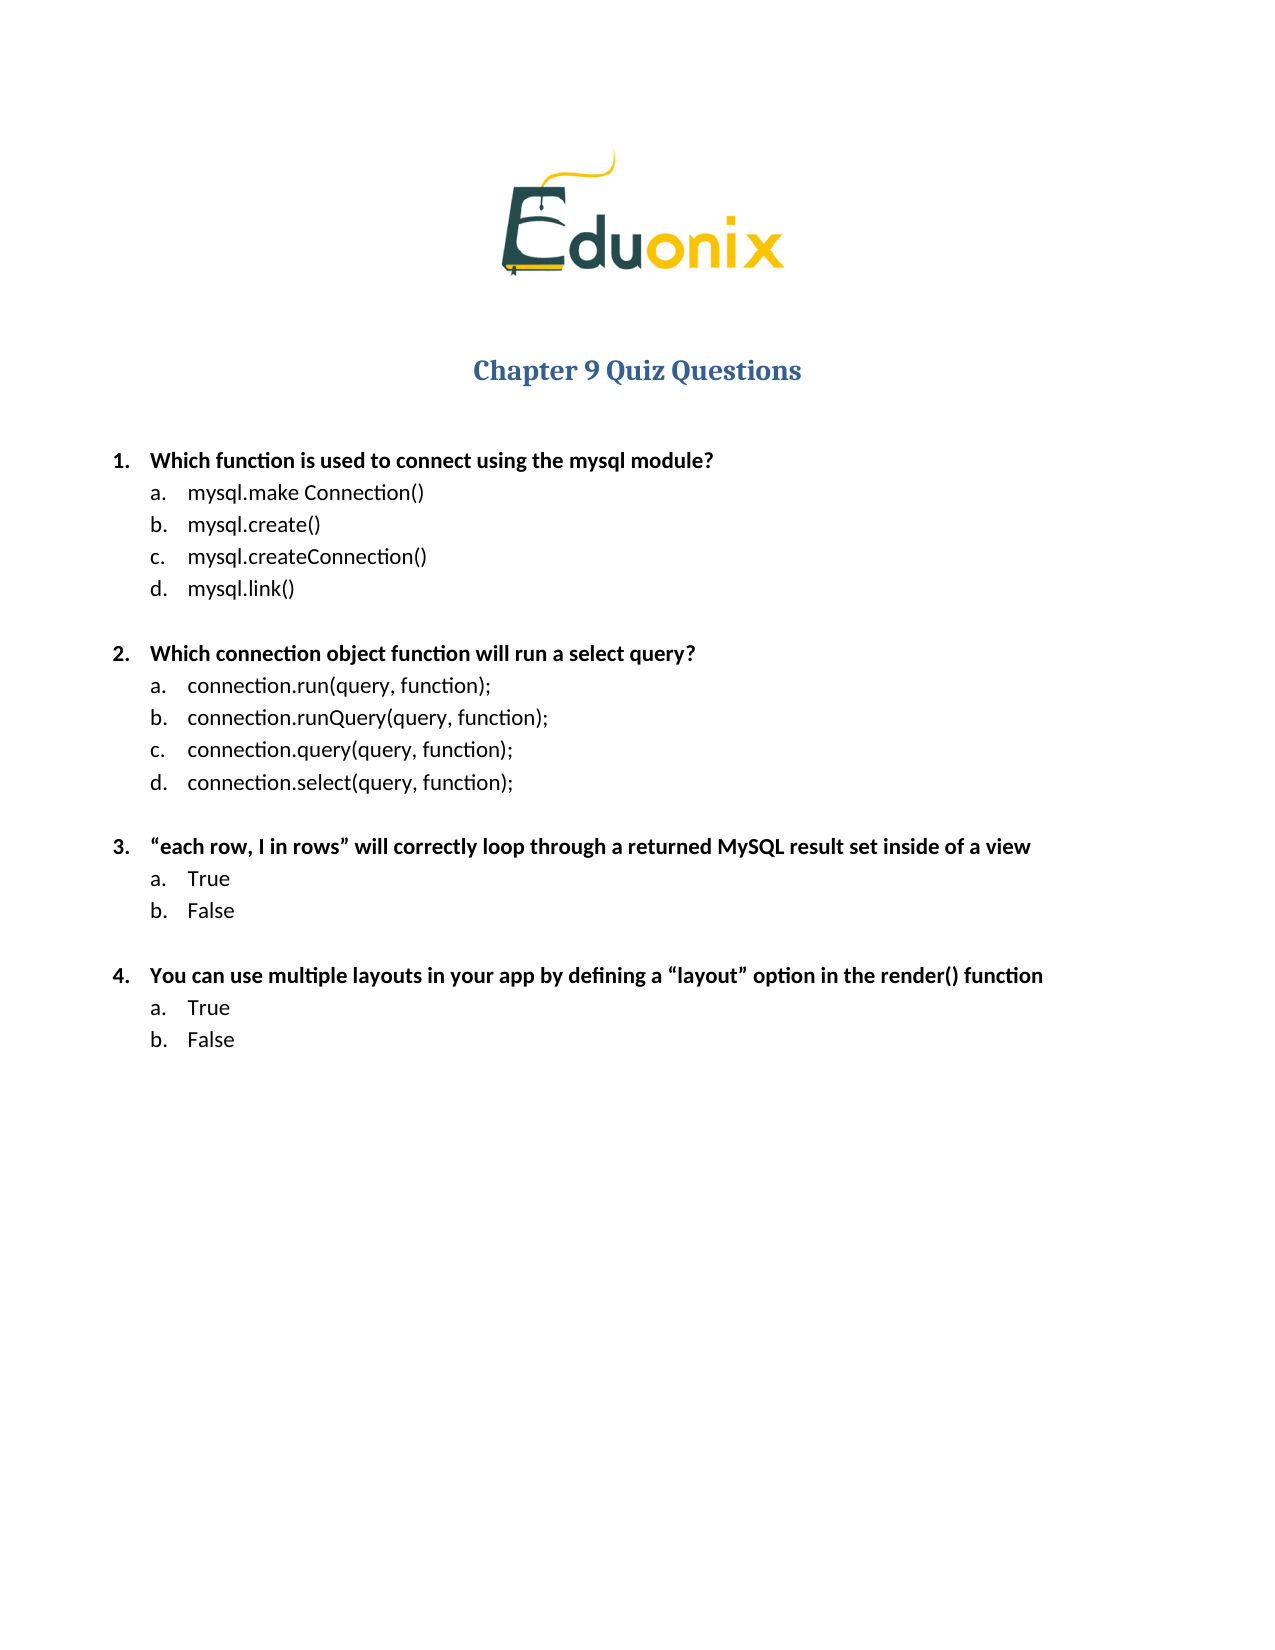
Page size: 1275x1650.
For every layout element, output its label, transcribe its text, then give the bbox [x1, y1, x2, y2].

list connection.runQuery(query, function); [150, 703, 1200, 731]
list connection.query(query, function); [150, 735, 1200, 763]
list connection.run(query, function); [150, 671, 1200, 699]
list True [150, 993, 1200, 1021]
list mysql.link() [150, 574, 1200, 602]
list False [150, 1025, 1200, 1053]
list You can use multiple layouts in your app by defining a “layout” option in the render() function [112, 961, 1200, 989]
subtitle Chapter 9 Quiz Questions [75, 354, 1200, 388]
list True [150, 864, 1200, 892]
picture [463, 125, 812, 300]
list Which connection object function will run a select query? [112, 639, 1200, 667]
list connection.select(query, function); [150, 768, 1200, 796]
list mysql.make Connection() [150, 478, 1200, 506]
list “each row, I in rows” will correctly loop through a returned MySQL result set inside of a view [112, 832, 1200, 860]
list mysql.create() [150, 510, 1200, 538]
list False [150, 896, 1200, 924]
list Which function is used to connect using the mysql module? [112, 446, 1200, 474]
list mysql.createConnection() [150, 542, 1200, 570]
